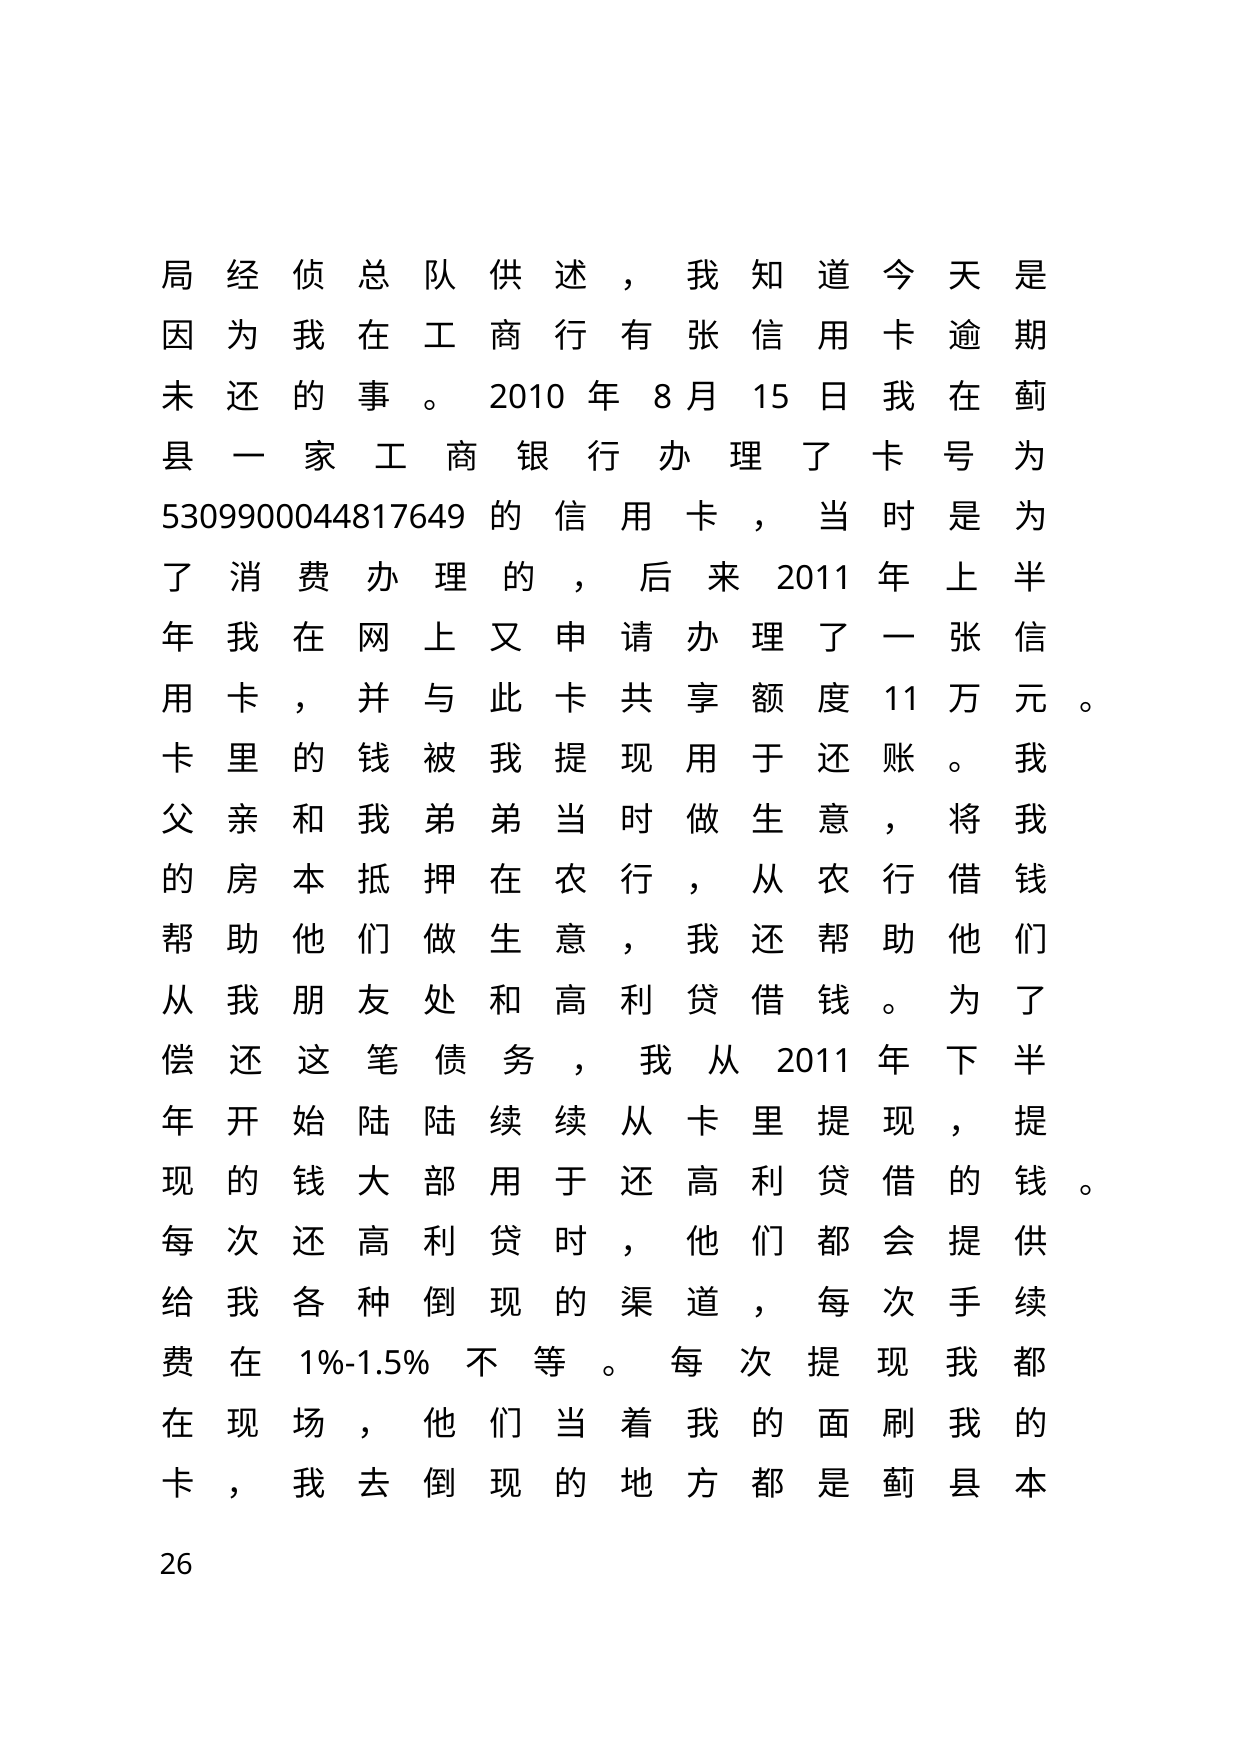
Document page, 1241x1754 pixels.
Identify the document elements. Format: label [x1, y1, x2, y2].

text [161, 243, 1079, 1511]
